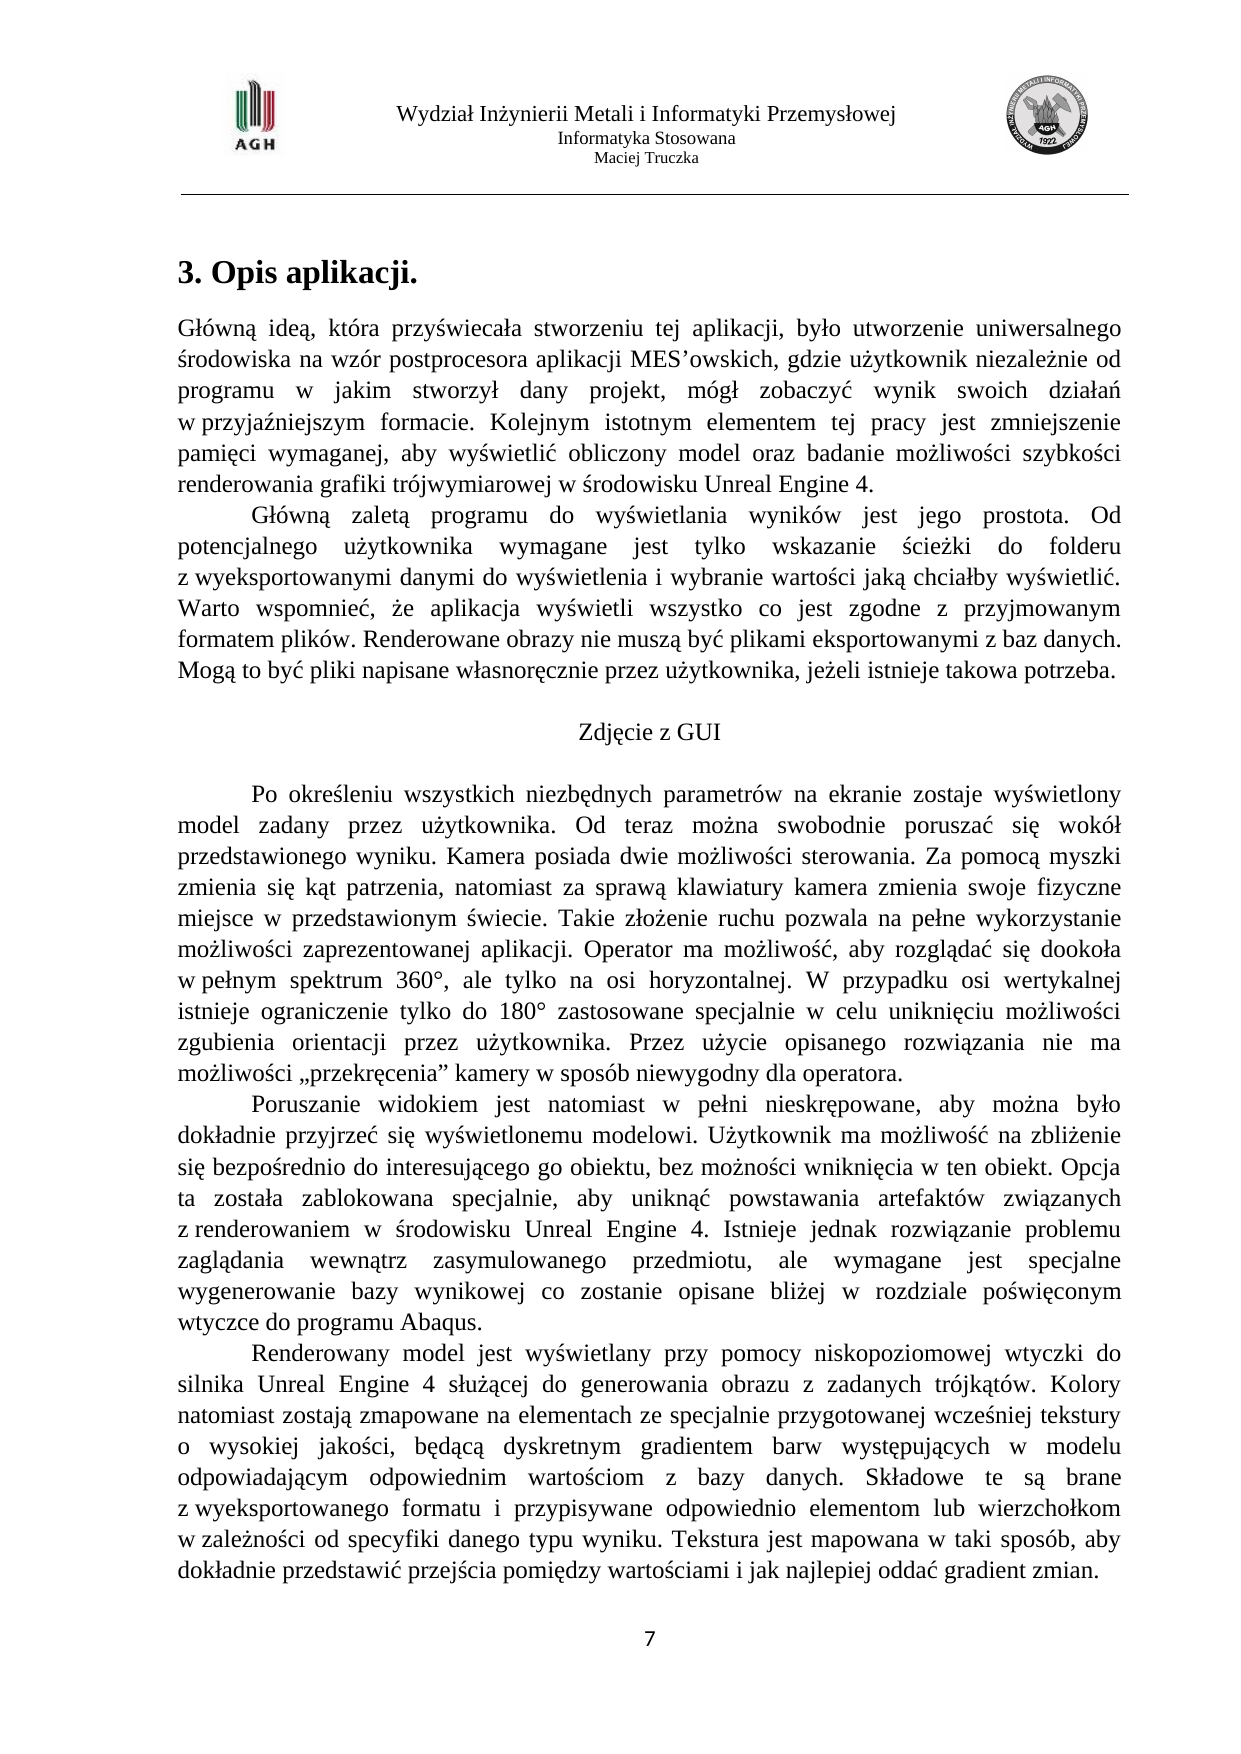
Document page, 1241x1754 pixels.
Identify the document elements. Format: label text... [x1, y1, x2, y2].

picture [1004, 73, 1089, 157]
text Główną ideą, która przyświecała stworzeniu tej aplikacji, było utworzenie uniwersalnego środowiska na wzór postprocesora aplikacji MES’owskich, gdzie użytkownik niezależnie od programu w jakim stworzył dany projekt, mógł zobaczyć wynik swoich działań w przyjaźniejszym formacie. Kolejnym istotnym elementem tej pracy jest zmniejszenie pamięci wymaganej, aby wyświetlić obliczony model oraz badanie możliwości szybkości renderowania grafiki trójwymiarowej w środowisku Unreal Engine 4. [177, 313, 1122, 497]
text Po określeniu wszystkich niezbędnych parametrów na ekranie zostaje wyświetlony model zadany przez użytkownika. Od teraz można swobodnie poruszać się wokół przedstawionego wyniku. Kamera posiada dwie możliwości sterowania. Za pomocą myszki zmienia się kąt patrzenia, natomiast za sprawą klawiatury kamera zmienia swoje fizyczne miejsce w przedstawionym świecie. Takie złożenie ruchu pozwala na pełne wykorzystanie możliwości zaprezentowanej aplikacji. Operator ma możliwość, aby rozglądać się dookoła w pełnym spektrum 360°, ale tylko na osi horyzontalnej. W przypadku osi wertykalnej istnieje ograniczenie tylko do 180° zastosowane specjalnie w celu uniknięciu możliwości zgubienia orientacji przez użytkownika. Przez użycie opisanego rozwiązania nie ma możliwości „przekręcenia” kamery w sposób niewygodny dla operatora. [177, 779, 1122, 1087]
text 3. Opis aplikacji. [177, 253, 1122, 291]
picture [221, 73, 289, 157]
text Renderowany model jest wyświetlany przy pomocy niskopoziomowej wtyczki do silnika Unreal Engine 4 służącej do generowania obrazu z zadanych trójkątów. Kolory natomiast zostają zmapowane na elementach ze specjalnie przygotowanej wcześniej tekstury o wysokiej jakości, będącą dyskretnym gradientem barw występujących w modelu odpowiadającym odpowiednim wartościom z bazy danych. Składowe te są brane z wyeksportowanego formatu i przypisywane odpowiednio elementom lub wierzchołkom w zależności od specyfiki danego typu wyniku. Tekstura jest mapowana w taki sposób, aby dokładnie przedstawić przejścia pomiędzy wartościami i jak najlepiej oddać gradient zmian. [177, 1338, 1122, 1584]
text Zdjęcie z GUI [177, 717, 1122, 746]
text Główną zaletą programu do wyświetlania wyników jest jego prostota. Od potencjalnego użytkownika wymagane jest tylko wskazanie ścieżki do folderu z wyeksportowanymi danymi do wyświetlenia i wybranie wartości jaką chciałby wyświetlić. Warto wspomnieć, że aplikacja wyświetli wszystko co jest zgodne z przyjmowanym formatem plików. Renderowane obrazy nie muszą być plikami eksportowanymi z baz danych. Mogą to być pliki napisane własnoręcznie przez użytkownika, jeżeli istnieje takowa potrzeba. [177, 500, 1122, 684]
